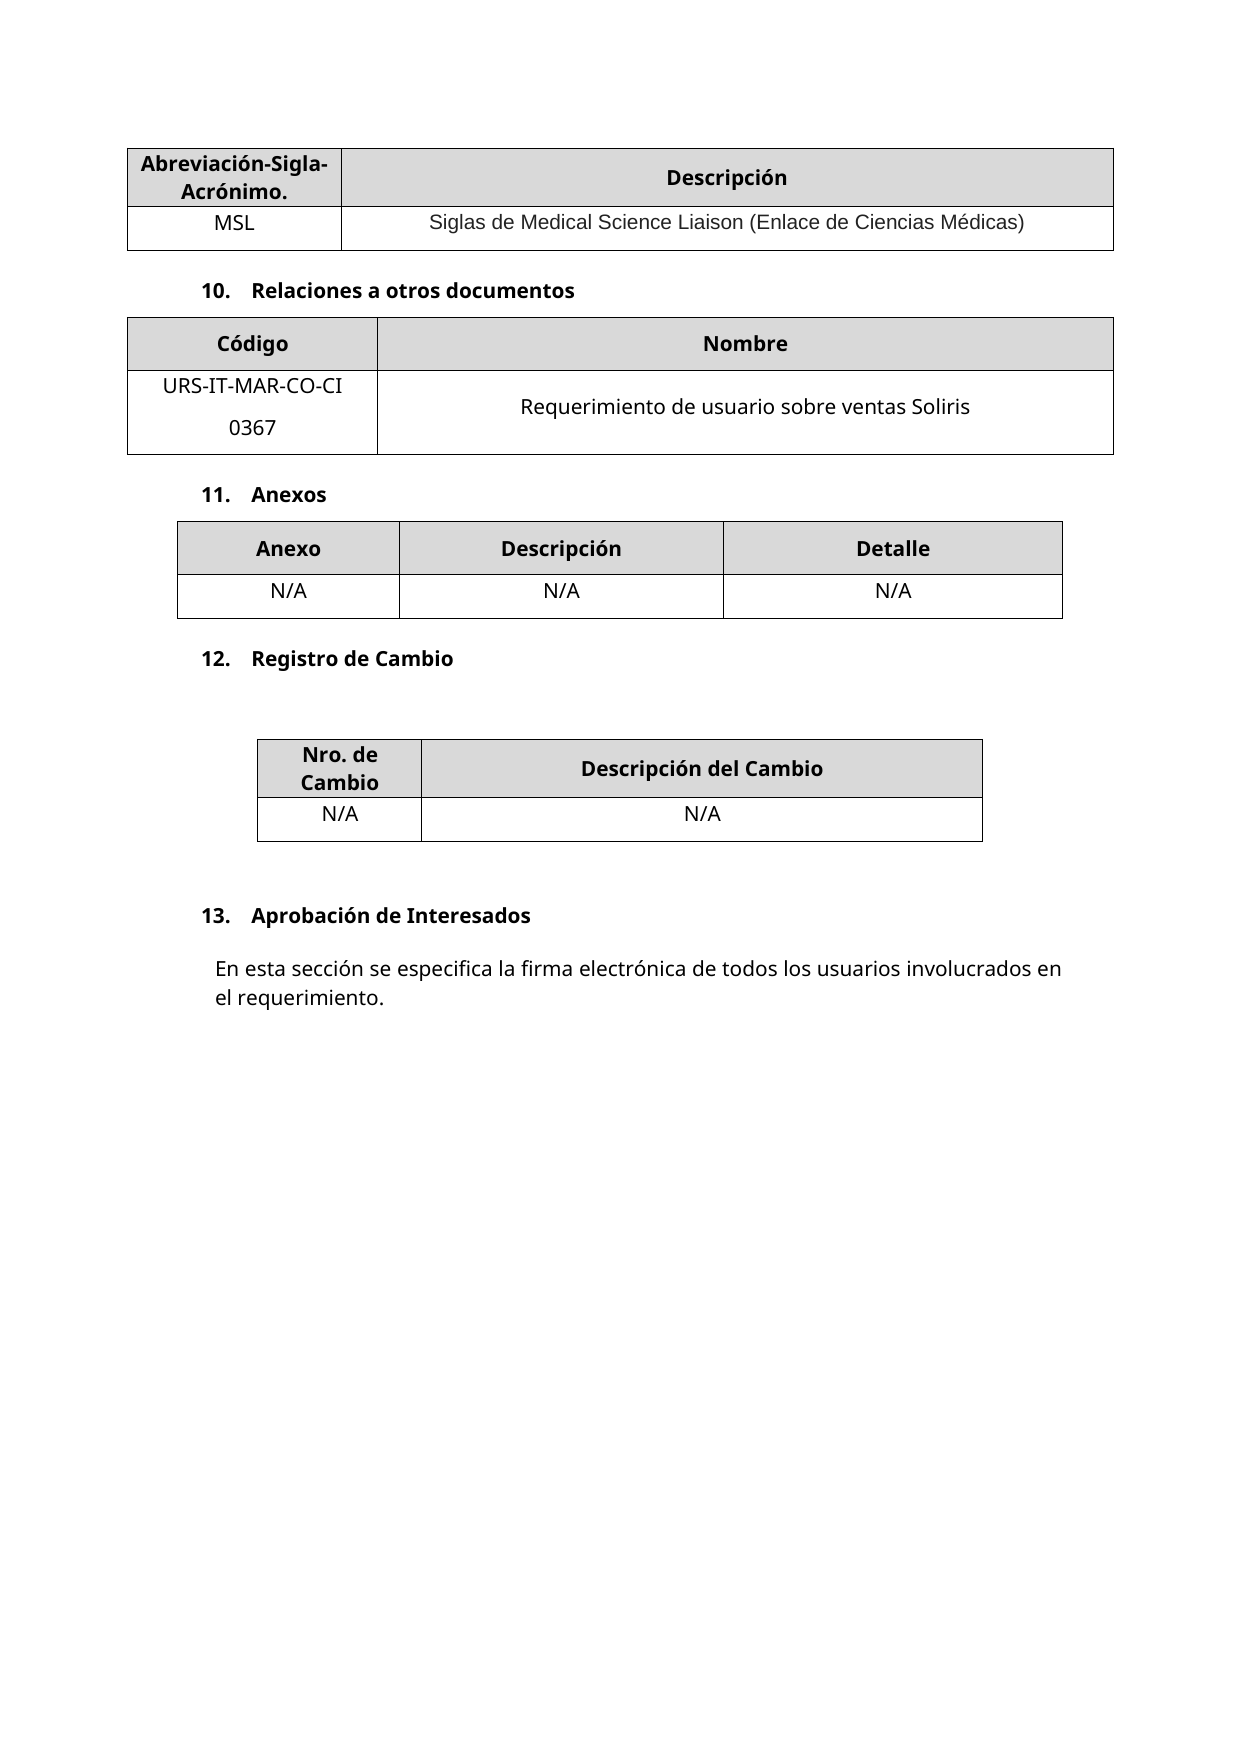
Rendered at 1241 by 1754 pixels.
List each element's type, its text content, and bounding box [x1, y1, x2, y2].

table_cell Requerimiento de usuario sobre ventas Soliris [378, 371, 1113, 454]
table_header Descripción [342, 149, 1113, 206]
table_header Nombre [378, 318, 1113, 370]
table_cell URS-IT-MAR-CO-CI 0367 [128, 371, 377, 454]
table_cell MSL [128, 207, 341, 250]
table_cell N/A [422, 798, 982, 841]
table_header Anexo [178, 522, 399, 574]
table_cell N/A [178, 575, 399, 618]
table_header Código [128, 318, 377, 370]
list Anexos [201, 480, 1063, 508]
list Aprobación de Interesados [201, 901, 1063, 929]
table_cell Siglas de Medical Science Liaison (Enlace de Ciencias Médicas) [342, 207, 1113, 250]
table_header Descripción [400, 522, 723, 574]
table_header Nro. de Cambio [258, 740, 421, 797]
table_header Descripción del Cambio [422, 740, 982, 797]
table_header Abreviación-Sigla- Acrónimo. [128, 149, 341, 206]
text En esta sección se especifica la firma electrónica de todos los usuarios involucrados en el requerimiento. [215, 954, 1063, 1011]
table_cell N/A [258, 798, 421, 841]
table_cell N/A [724, 575, 1062, 618]
list Registro de Cambio [201, 644, 1063, 673]
table_cell N/A [400, 575, 723, 618]
list Relaciones a otros documentos [201, 276, 1063, 304]
table_header Detalle [724, 522, 1062, 574]
